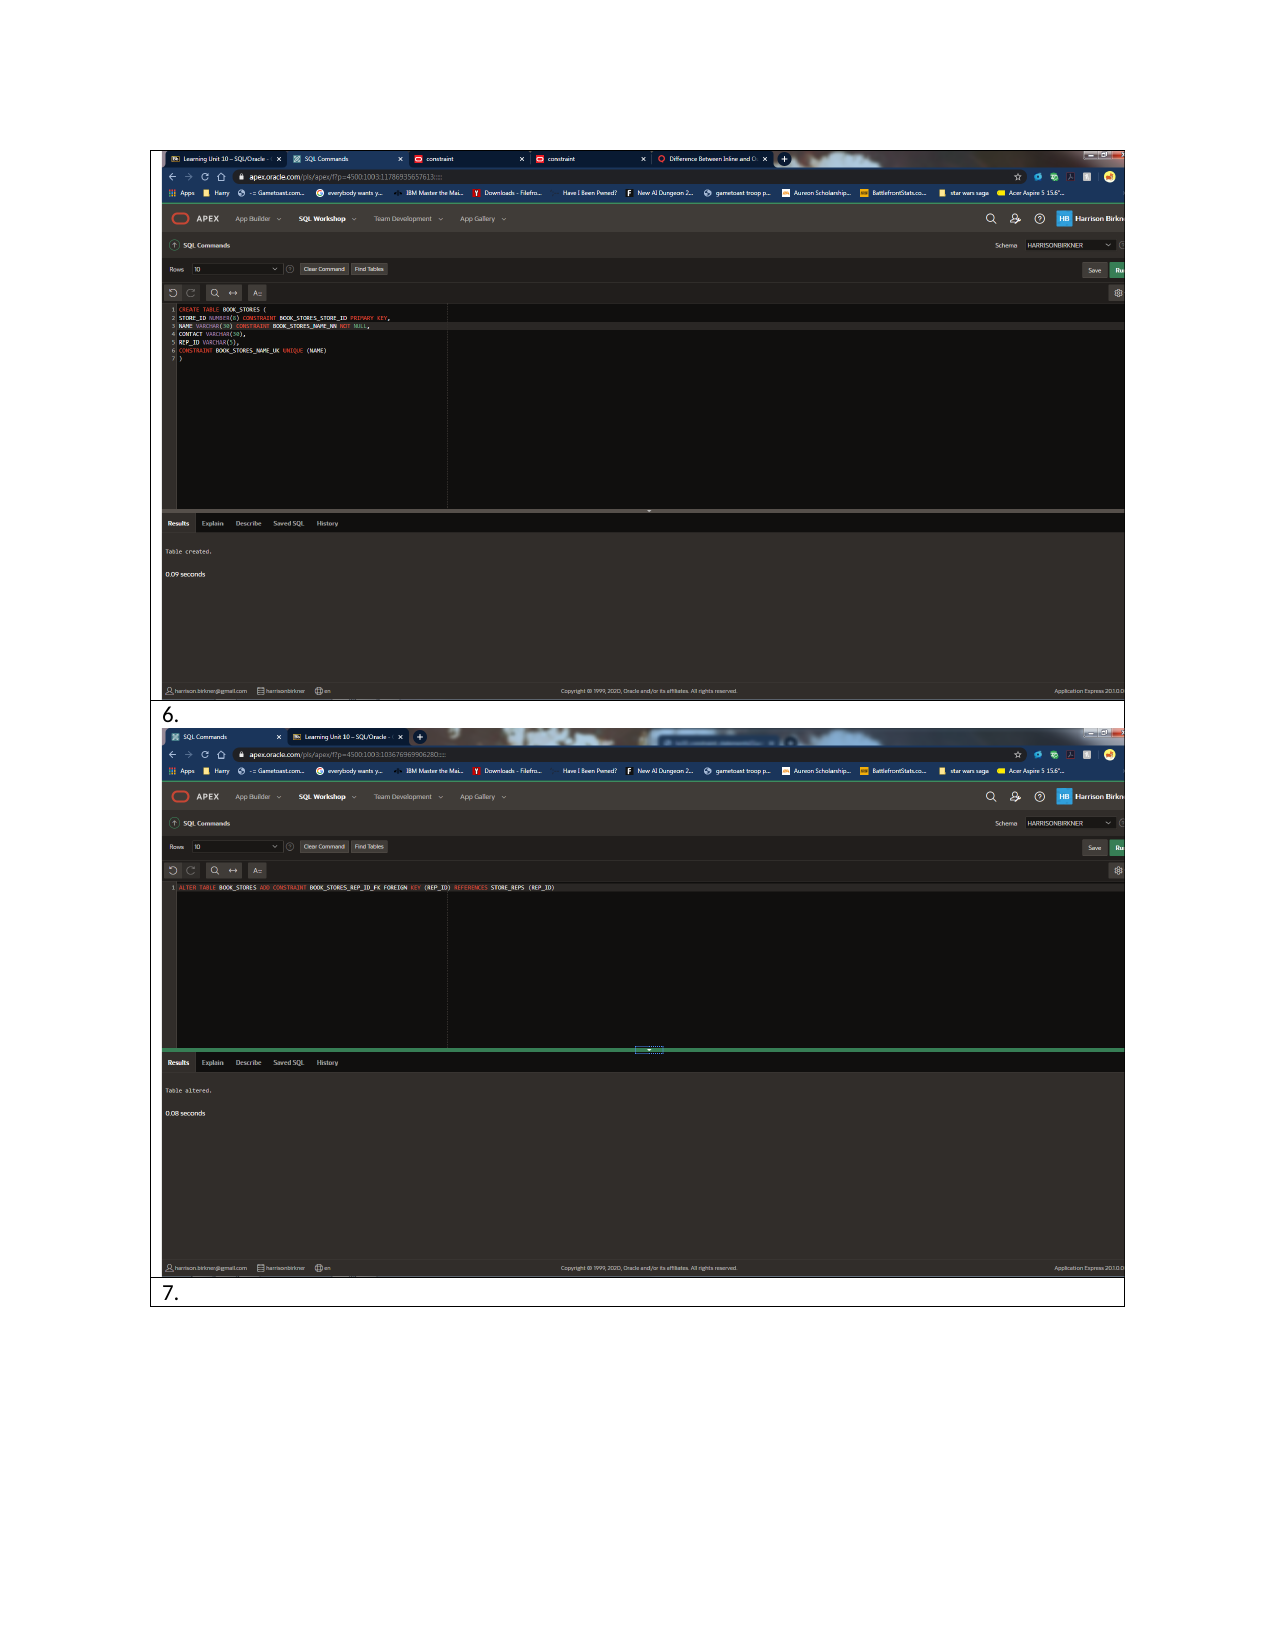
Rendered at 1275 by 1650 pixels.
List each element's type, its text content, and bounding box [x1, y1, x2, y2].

table_cell 7. [151, 1278, 1124, 1306]
picture [161, 728, 1125, 1277]
picture [161, 151, 1125, 700]
table_cell 6. [151, 701, 1124, 1277]
